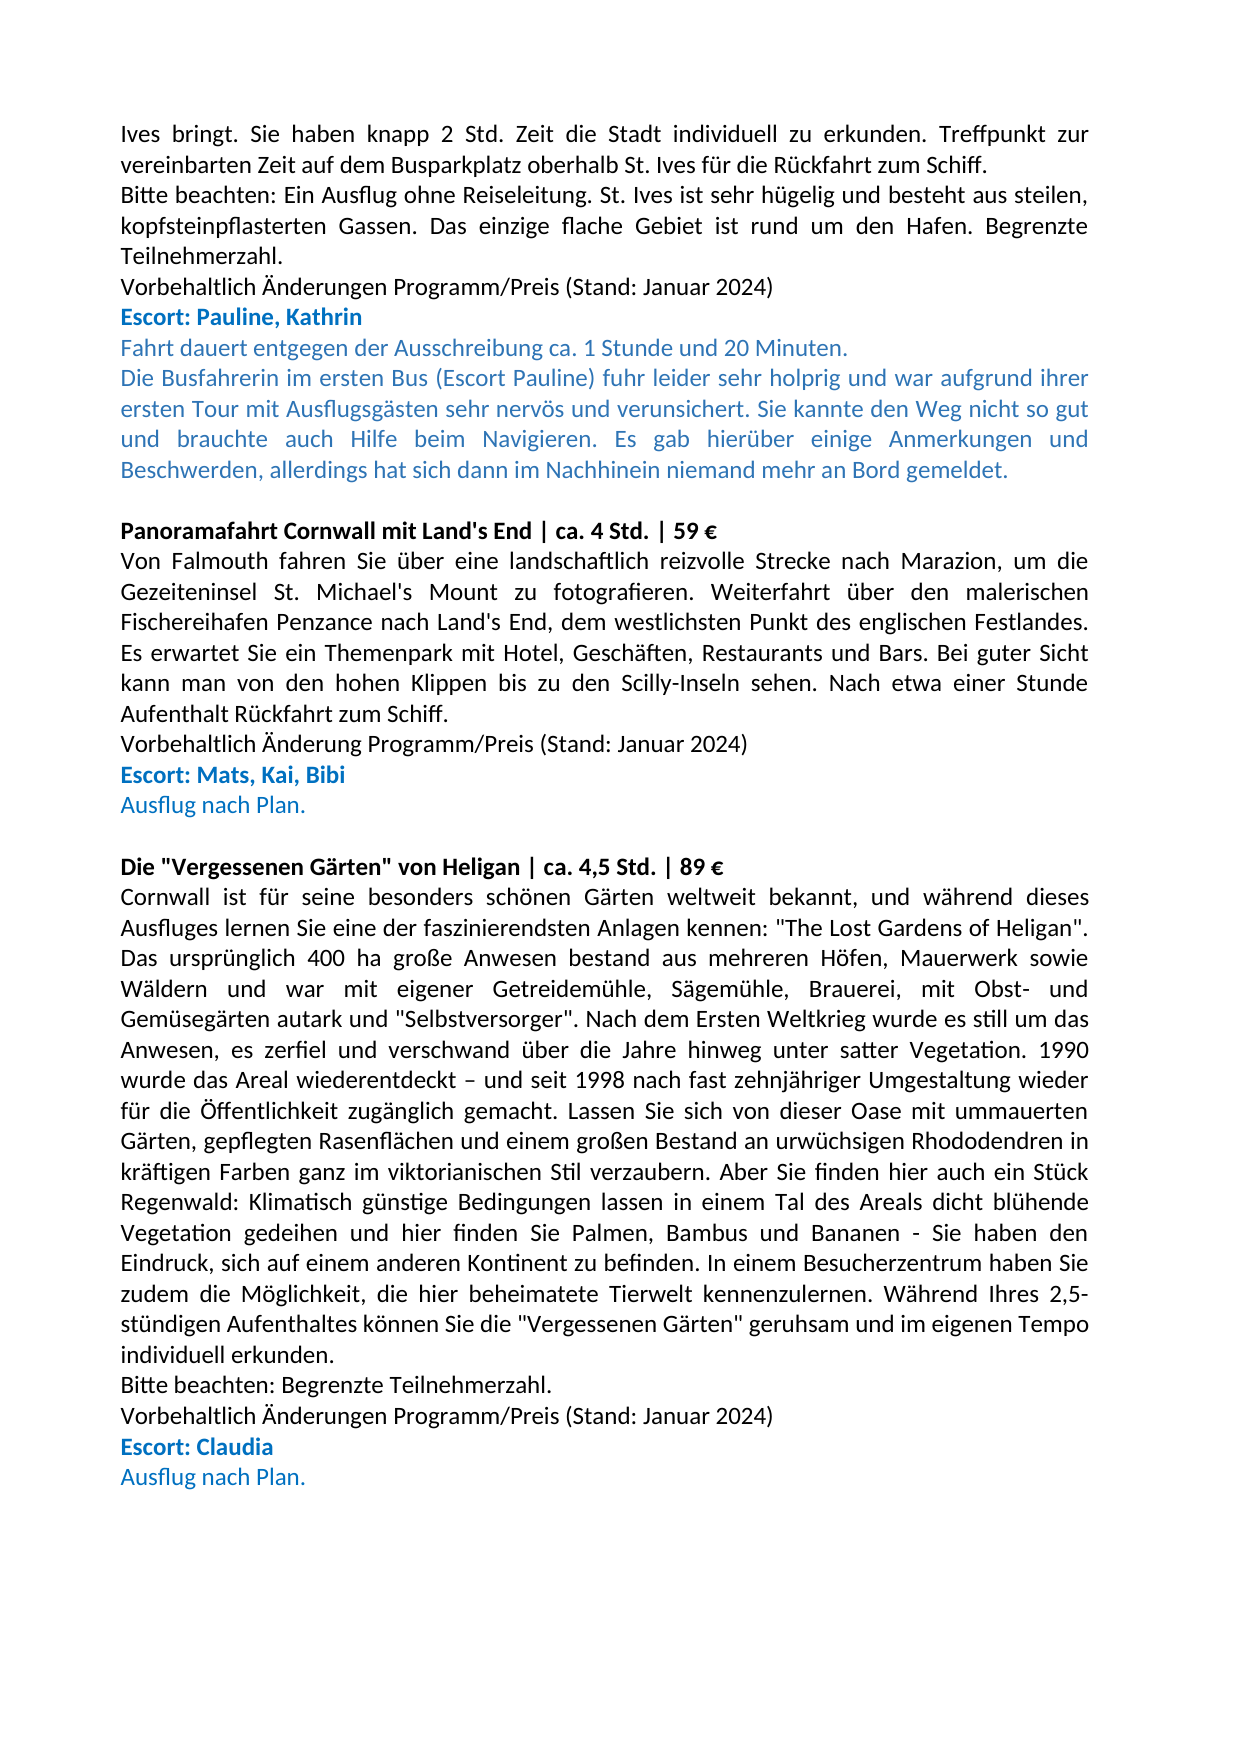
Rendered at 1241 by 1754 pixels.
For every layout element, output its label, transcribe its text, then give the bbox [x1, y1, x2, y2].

text Von Falmouth fahren Sie über eine landschaftlich reizvolle Strecke nach Marazion, um die Gezeiteninsel St. Michael's Mount zu fotografieren. Weiterfahrt über den malerischen Fischereihafen Penzance nach Land's End, dem westlichsten Punkt des englischen Festlandes. Es erwartet Sie ein Themenpark mit Hotel, Geschäften, Restaurants und Bars. Bei guter Sicht kann man von den hohen Klippen bis zu den Scilly-Inseln sehen. Nach etwa einer Stunde Aufenthalt Rückfahrt zum Schiff. [120, 546, 1090, 729]
text Die Busfahrerin im ersten Bus (Escort Pauline) fuhr leider sehr holprig und war aufgrund ihrer ersten Tour mit Ausflugsgästen sehr nervös und verunsichert. Sie kannte den Weg nicht so gut und brauchte auch Hilfe beim Navigieren. Es gab hierüber einige Anmerkungen und Beschwerden, allerdings hat sich dann im Nachhinein niemand mehr an Bord gemeldet. [120, 362, 1090, 484]
text Cornwall ist für seine besonders schönen Gärten weltweit bekannt, und während dieses Ausfluges lernen Sie eine der faszinierendsten Anlagen kennen: "The Lost Gardens of Heligan". Das ursprünglich 400 ha große Anwesen bestand aus mehreren Höfen, Mauerwerk sowie Wäldern und war mit eigener Getreidemühle, Sägemühle, Brauerei, mit Obst- und Gemüsegärten autark und "Selbstversorger". Nach dem Ersten Weltkrieg wurde es still um das Anwesen, es zerfiel und verschwand über die Jahre hinweg unter satter Vegetation. 1990 wurde das Areal wiederentdeckt – und seit 1998 nach fast zehnjähriger Umgestaltung wieder für die Öffentlichkeit zugänglich gemacht. Lassen Sie sich von dieser Oase mit ummauerten Gärten, gepflegten Rasenflächen und einem großen Bestand an urwüchsigen Rhododendren in kräftigen Farben ganz im viktorianischen Stil verzaubern. Aber Sie finden hier auch ein Stück Regenwald: Klimatisch günstige Bedingungen lassen in einem Tal des Areals dicht blühende Vegetation gedeihen und hier finden Sie Palmen, Bambus und Bananen - Sie haben den Eindruck, sich auf einem anderen Kontinent zu befinden. In einem Besucherzentrum haben Sie zudem die Möglichkeit, die hier beheimatete Tierwelt kennenzulernen. Während Ihres 2,5-stündigen Aufenthaltes können Sie die "Vergessenen Gärten" geruhsam und im eigenen Tempo individuell erkunden. [120, 881, 1090, 1369]
text Ausflug nach Plan. [120, 790, 1090, 820]
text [120, 118, 1090, 179]
text Escort: Pauline, Kathrin [120, 301, 1090, 332]
text Vorbehaltlich Änderung Programm/Preis (Stand: Januar 2024) [120, 729, 1090, 759]
text Panoramafahrt Cornwall mit Land's End | ca. 4 Std. | 59 € [120, 515, 1090, 546]
text Escort: Mats, Kai, Bibi [120, 759, 1090, 790]
text Die "Vergessenen Gärten" von Heligan | ca. 4,5 Std. | 89 € [120, 851, 1090, 881]
text Bitte beachten: Ein Ausflug ohne Reiseleitung. St. Ives ist sehr hügelig und besteht aus steilen, kopfsteinpflasterten Gassen. Das einzige flache Gebiet ist rund um den Hafen. Begrenzte Teilnehmerzahl. [120, 179, 1090, 271]
text Escort: Claudia [120, 1431, 1090, 1461]
text Vorbehaltlich Änderungen Programm/Preis (Stand: Januar 2024) [120, 271, 1090, 301]
text Fahrt dauert entgegen der Ausschreibung ca. 1 Stunde und 20 Minuten. [120, 332, 1090, 362]
text Ausflug nach Plan. [120, 1461, 1090, 1492]
text Vorbehaltlich Änderungen Programm/Preis (Stand: Januar 2024) [120, 1400, 1090, 1431]
text Bitte beachten: Begrenzte Teilnehmerzahl. [120, 1369, 1090, 1400]
